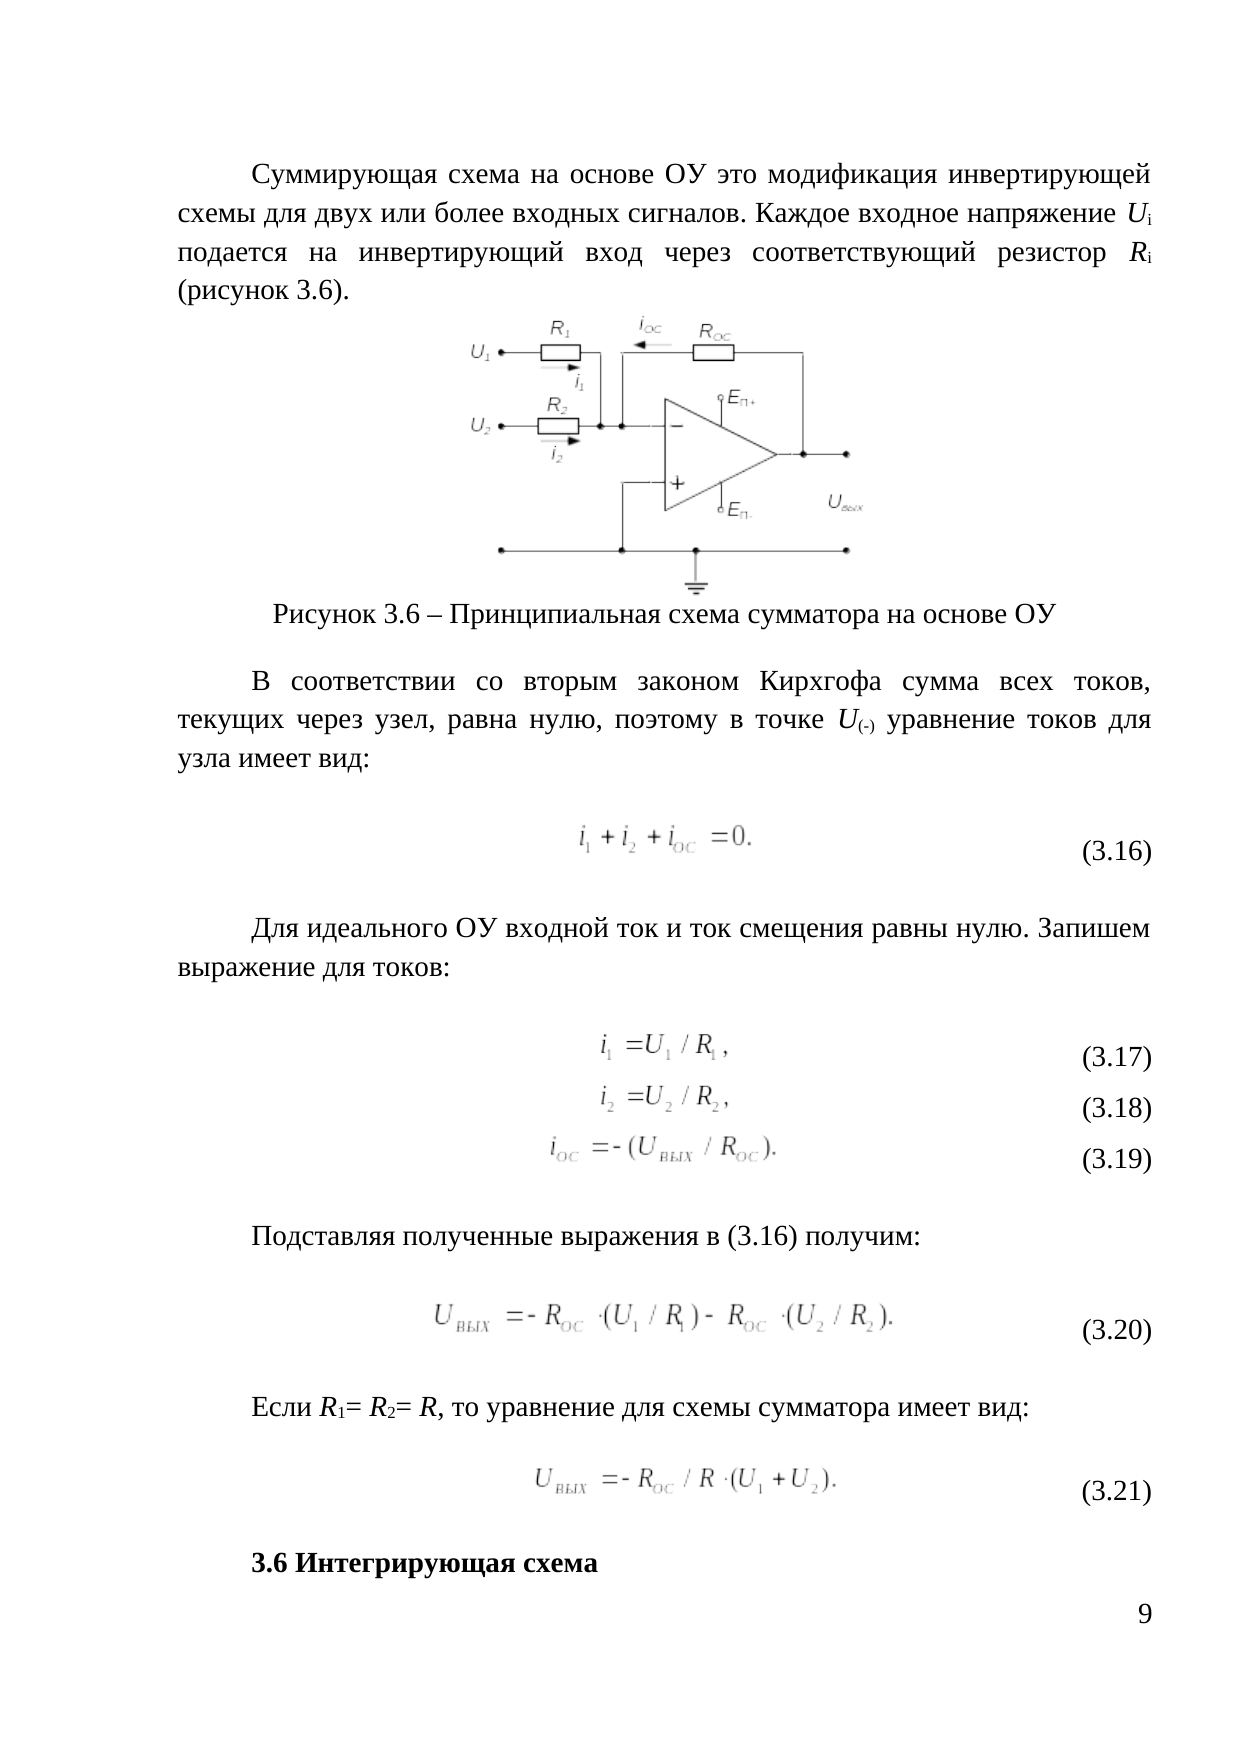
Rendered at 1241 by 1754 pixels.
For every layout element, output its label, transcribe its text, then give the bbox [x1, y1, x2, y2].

text (3.21) [177, 1461, 1152, 1507]
text (3.19) [177, 1129, 1152, 1175]
text Если R1= R2= R, то уравнение для схемы сумматора имеет вид: [177, 1389, 1152, 1423]
text (3.16) [177, 817, 1152, 867]
text (3.20) [177, 1296, 1152, 1346]
list 3.6 Интегрирующая схема [251, 1545, 1152, 1578]
text (3.18) [177, 1077, 1152, 1124]
text Суммирующая схема на основе ОУ это модификация инвертирующей схемы для двух или более входных сигналов. Каждое входное напряжение Ui подается на инвертирующий вход через соответствующий резистор Ri (рисунок 3.6). [177, 157, 1152, 306]
text Подставляя полученные выражения в (3.16) получим: [177, 1218, 1152, 1252]
text Рисунок 3.6 – Принципиальная схема сумматора на основе ОУ [177, 596, 1152, 629]
text (3.17) [177, 1026, 1152, 1072]
text Для идеального ОУ входной ток и ток смещения равны нулю. Запишем выражение для токов: [177, 911, 1152, 983]
text В соответствии со вторым законом Кирхгофа сумма всех токов, текущих через узел, равна нулю, поэтому в точке U(-) уравнение токов для узла имеет вид: [177, 663, 1152, 773]
